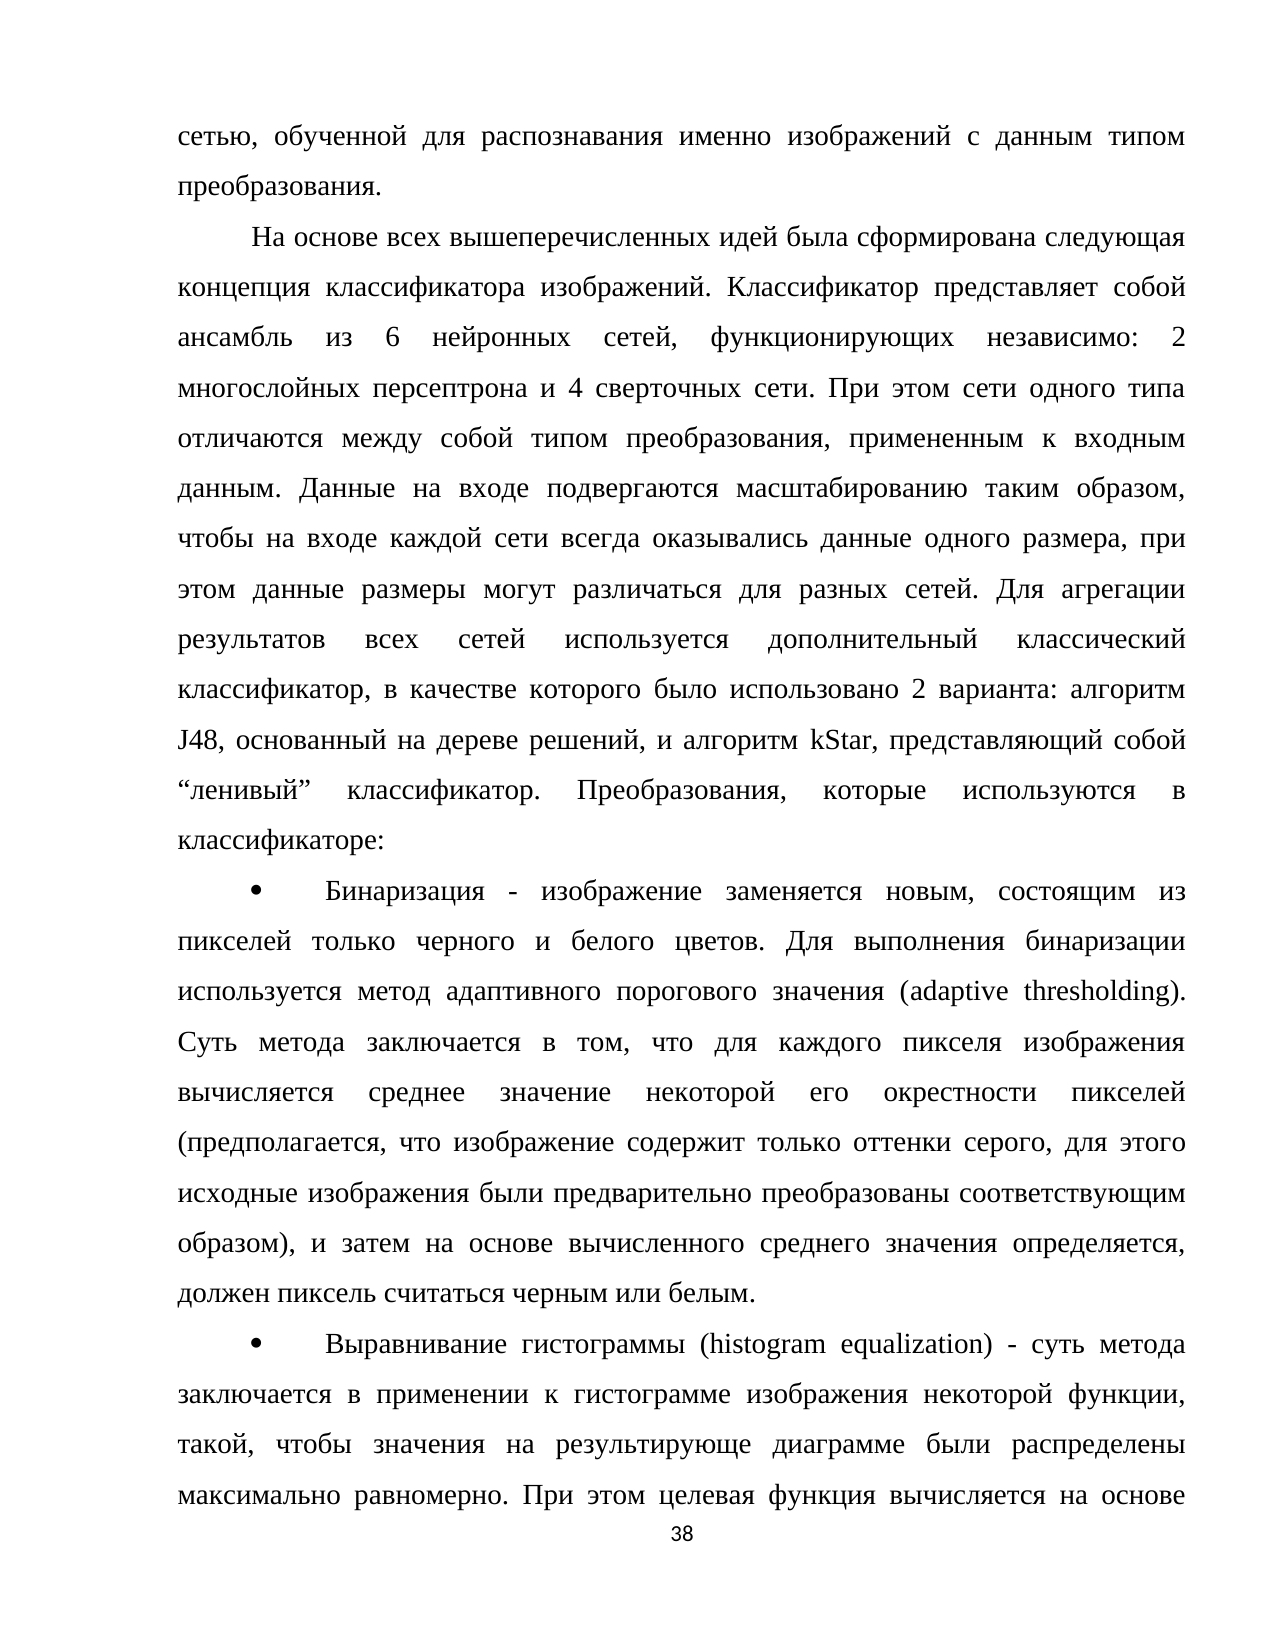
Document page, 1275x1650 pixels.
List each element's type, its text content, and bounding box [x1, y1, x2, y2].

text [177, 1326, 1186, 1510]
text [177, 118, 1186, 202]
text На основе всех вышеперечисленных идей была сформирована следующая концепция классификатора изображений. Классификатор представляет собой ансамбль из 6 нейронных сетей, функционирующих независимо: 2 многослойных персептрона и 4 сверточных сети. При этом сети одного типа отличаются между собой типом преобразования, примененным к входным данным. Данные на входе подвергаются масштабированию таким образом, чтобы на входе каждой сети всегда оказывались данные одного размера, при этом данные размеры могут различаться для разных сетей. Для агрегации результатов всех сетей используется дополнительный классический классификатор, в качестве которого было использовано 2 варианта: алгоритм J48, основанный на дереве решений, и алгоритм kStar, представляющий собой “ленивый” классификатор. Преобразования, которые используются в классификаторе: [177, 219, 1186, 856]
text · Бинаризация - изображение заменяется новым, состоящим из пикселей только черного и белого цветов. Для выполнения бинаризации используется метод адаптивного порогового значения (adaptive thresholding). Суть метода заключается в том, что для каждого пикселя изображения вычисляется среднее значение некоторой его окрестности пикселей (предполагается, что изображение содержит только оттенки серого, для этого исходные изображения были предварительно преобразованы соответствующим образом), и затем на основе вычисленного среднего значения определяется, должен пиксель считаться черным или белым. [177, 873, 1186, 1309]
